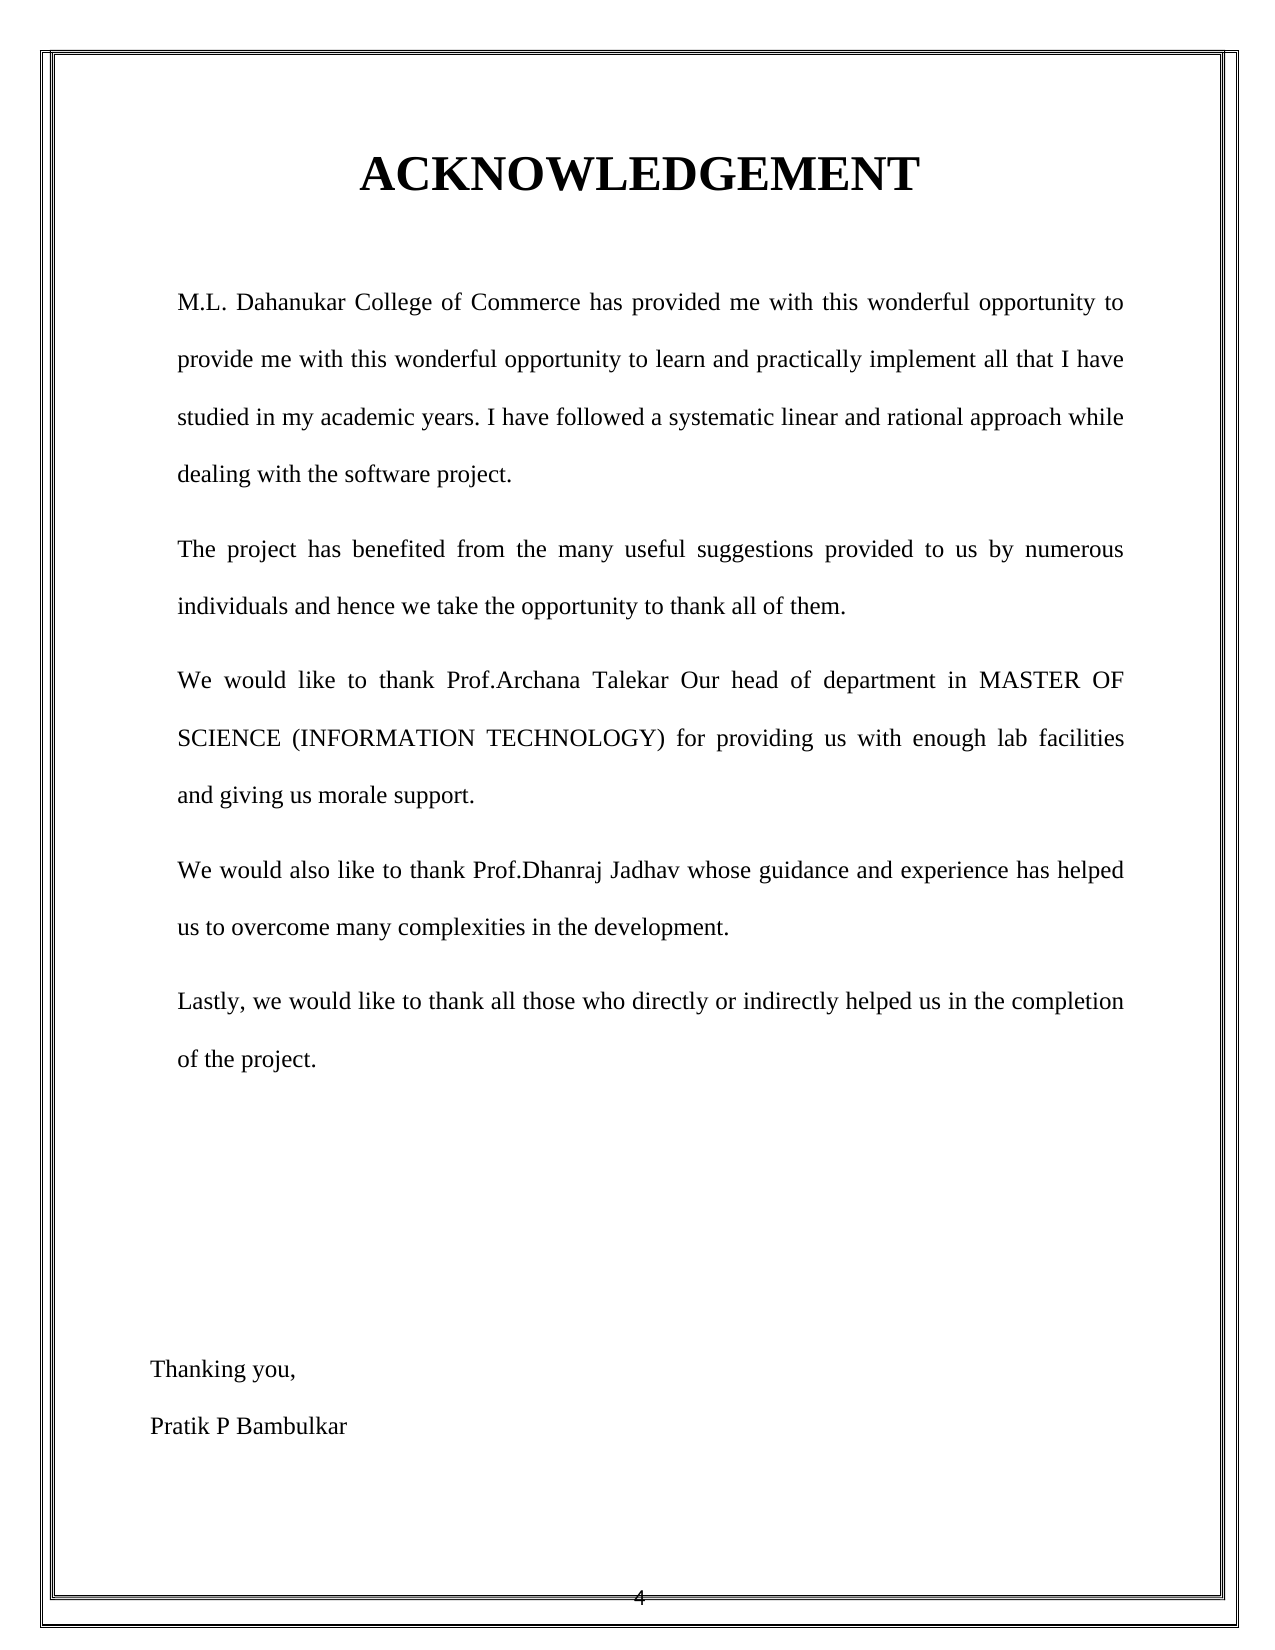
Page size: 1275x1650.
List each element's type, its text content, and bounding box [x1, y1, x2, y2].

text Thanking you, Pratik P Bambulkar [150, 1354, 349, 1440]
subtitle ACKNOWLEDGEMENT [43, 144, 1236, 201]
text M.L. Dahanukar College of Commerce has provided me with this wonderful opportunity to provide me with this wonderful opportunity to learn and practically implement all that I have studied in my academic years. I have followed a systematic linear and rational approach while dealing with the software project. [177, 287, 1125, 488]
text We would like to thank Prof.Archana Talekar Our head of department in MASTER OF SCIENCE (INFORMATION TECHNOLOGY) for providing us with enough lab facilities and giving us morale support. [177, 665, 1125, 809]
text The project has benefited from the many useful suggestions provided to us by numerous individuals and hence we take the opportunity to thank all of them. [177, 534, 1124, 620]
text Lastly, we would like to thank all those who directly or indirectly helped us in the completion of the project. [177, 986, 1125, 1073]
text We would also like to thank Prof.Dhanraj Jadhav whose guidance and experience has helped us to overcome many complexities in the development. [177, 855, 1125, 941]
